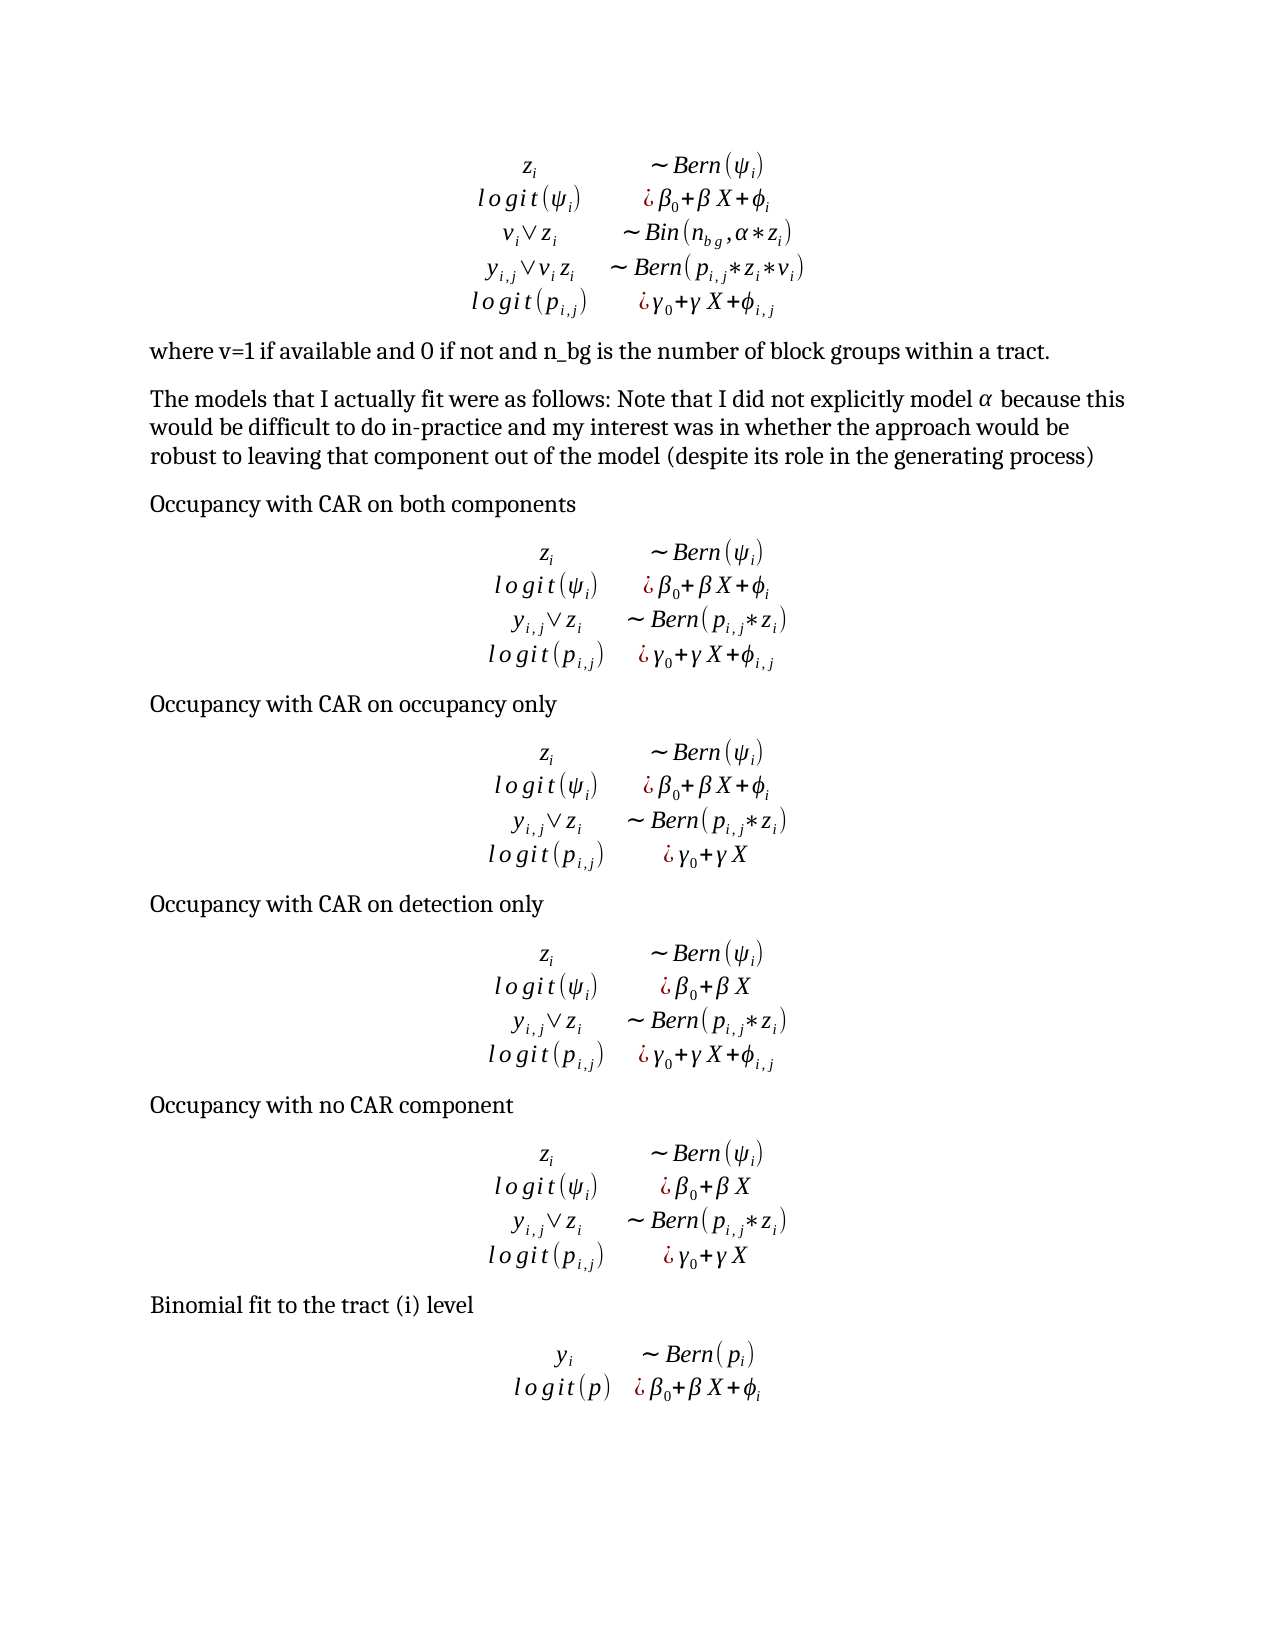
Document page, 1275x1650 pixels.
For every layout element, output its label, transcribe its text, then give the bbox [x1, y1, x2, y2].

text Occupancy with CAR on occupancy only [150, 690, 1125, 719]
text The models that I actually fit were as follows: Note that I did not explicitly model because this would be difficult to do in-practice and my interest was in whether the approach would be robust to leaving that component out of the model (despite its role in the generating process) [150, 384, 1125, 471]
text Occupancy with no CAR component [150, 1091, 1125, 1119]
text where v=1 if available and 0 if not and n_bg is the number of block groups within a tract. [150, 337, 1125, 366]
text Binomial fit to the tract (i) level [150, 1291, 1125, 1320]
text Occupancy with CAR on both components [150, 489, 1125, 518]
text Occupancy with CAR on detection only [150, 890, 1125, 919]
